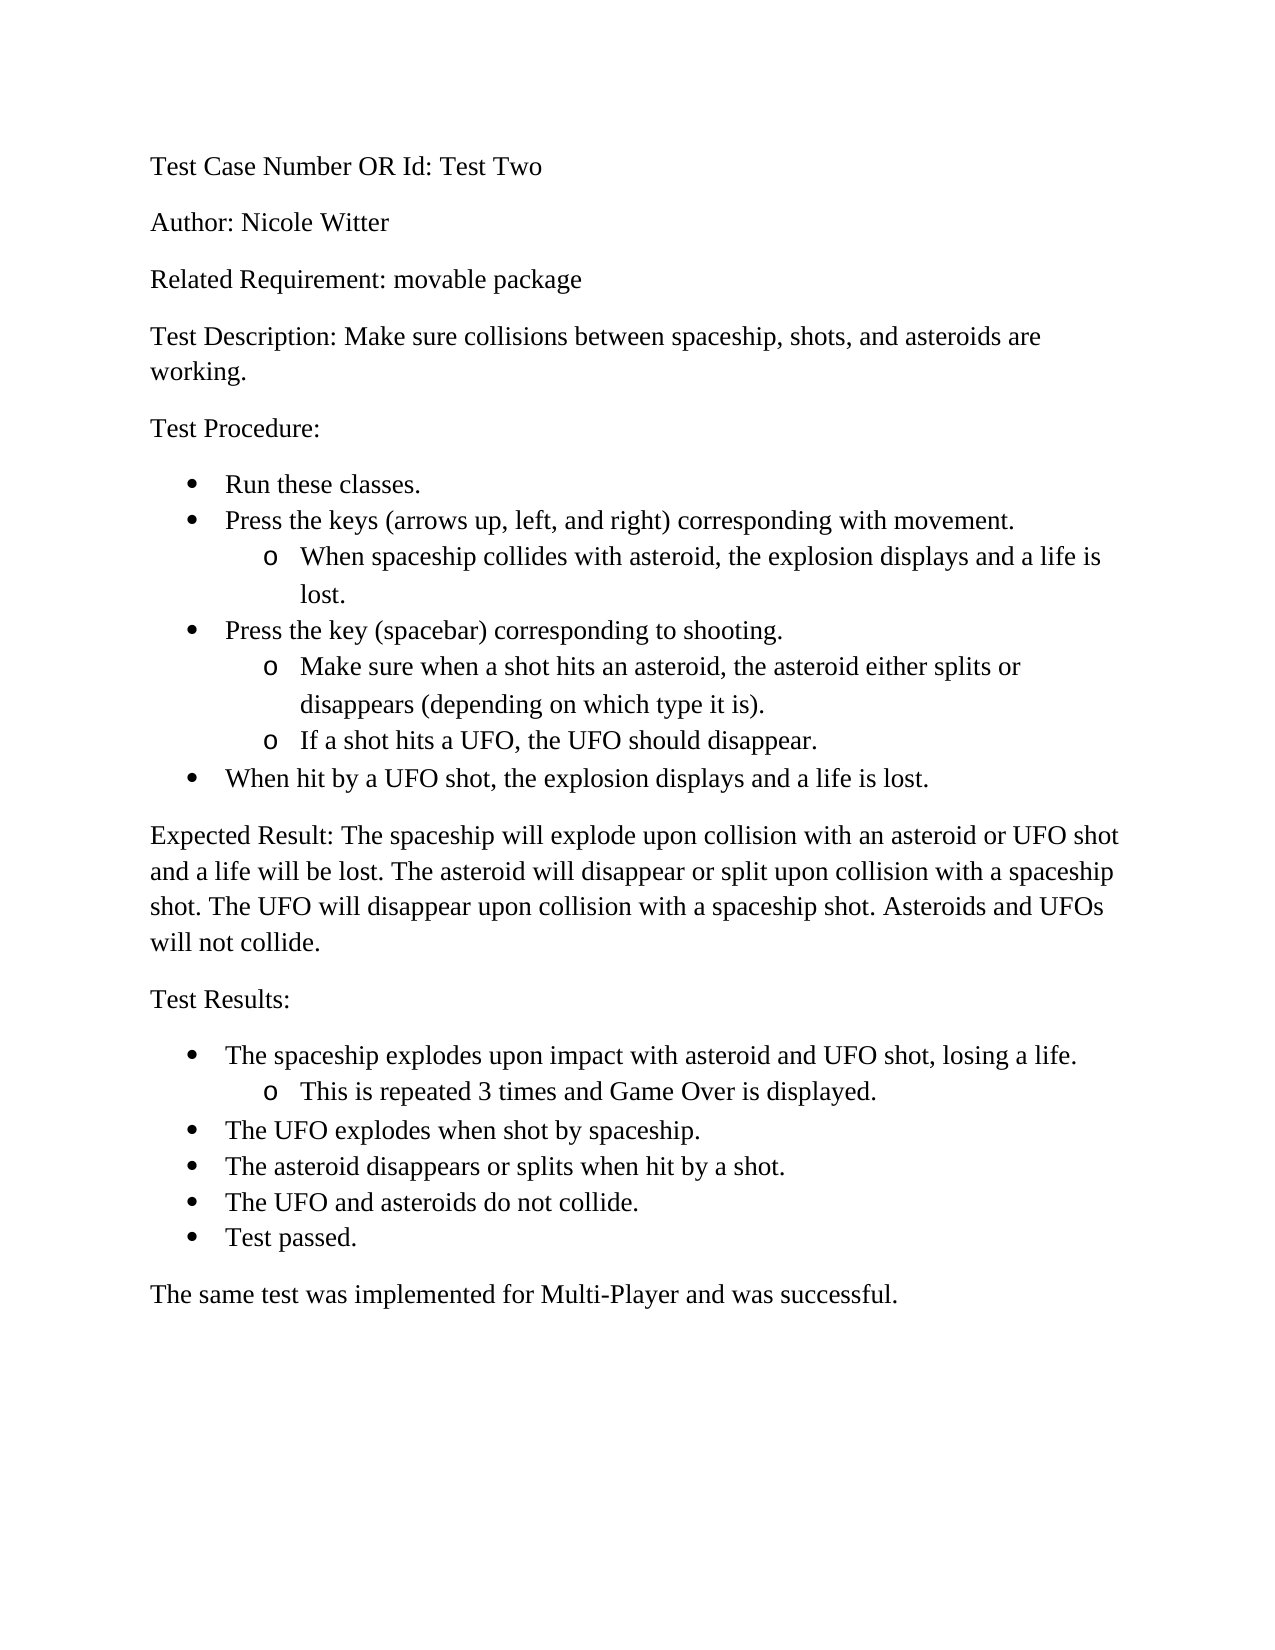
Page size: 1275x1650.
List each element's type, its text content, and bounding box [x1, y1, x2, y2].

list The spaceship explodes upon impact with asteroid and UFO shot, losing a life. [187, 1039, 1125, 1071]
list Make sure when a shot hits an asteroid, the asteroid either splits or disappears (depending on which type it is). [262, 650, 1125, 719]
list Test passed. [187, 1222, 1125, 1253]
list Run these classes. [187, 468, 1125, 500]
text Author: Nicole Witter [150, 207, 1125, 238]
list This is repeated 3 times and Game Over is displayed. [262, 1075, 1125, 1109]
text Test Procedure: [150, 412, 1125, 443]
list When spaceship collides with asteroid, the explosion displays and a life is lost. [262, 540, 1125, 609]
list The UFO explodes when shot by spaceship. [187, 1114, 1125, 1145]
list Press the keys (arrows up, left, and right) corresponding with movement. [187, 504, 1125, 536]
list When hit by a UFO shot, the explosion displays and a life is lost. [187, 762, 1125, 793]
list If a shot hits a UFO, the UFO should disappear. [262, 724, 1125, 757]
text The same test was implemented for Multi-Player and was successful. [150, 1278, 1125, 1309]
list Press the key (spacebar) corresponding to shooting. [187, 614, 1125, 645]
text Test Description: Make sure collisions between spaceship, shots, and asteroids are working. [150, 320, 1125, 387]
text Test Results: [150, 983, 1125, 1014]
list The asteroid disappears or splits when hit by a shot. [187, 1150, 1125, 1181]
list The UFO and asteroids do not collide. [187, 1186, 1125, 1217]
text Related Requirement: movable package [150, 263, 1125, 294]
text Expected Result: The spaceship will explode upon collision with an asteroid or UFO shot and a life will be lost. The asteroid will disappear or split upon collision with a spaceship shot. The UFO will disappear upon collision with a spaceship shot. Asteroids and UFOs will not collide. [150, 819, 1125, 957]
text Test Case Number OR Id: Test Two [150, 150, 1125, 181]
